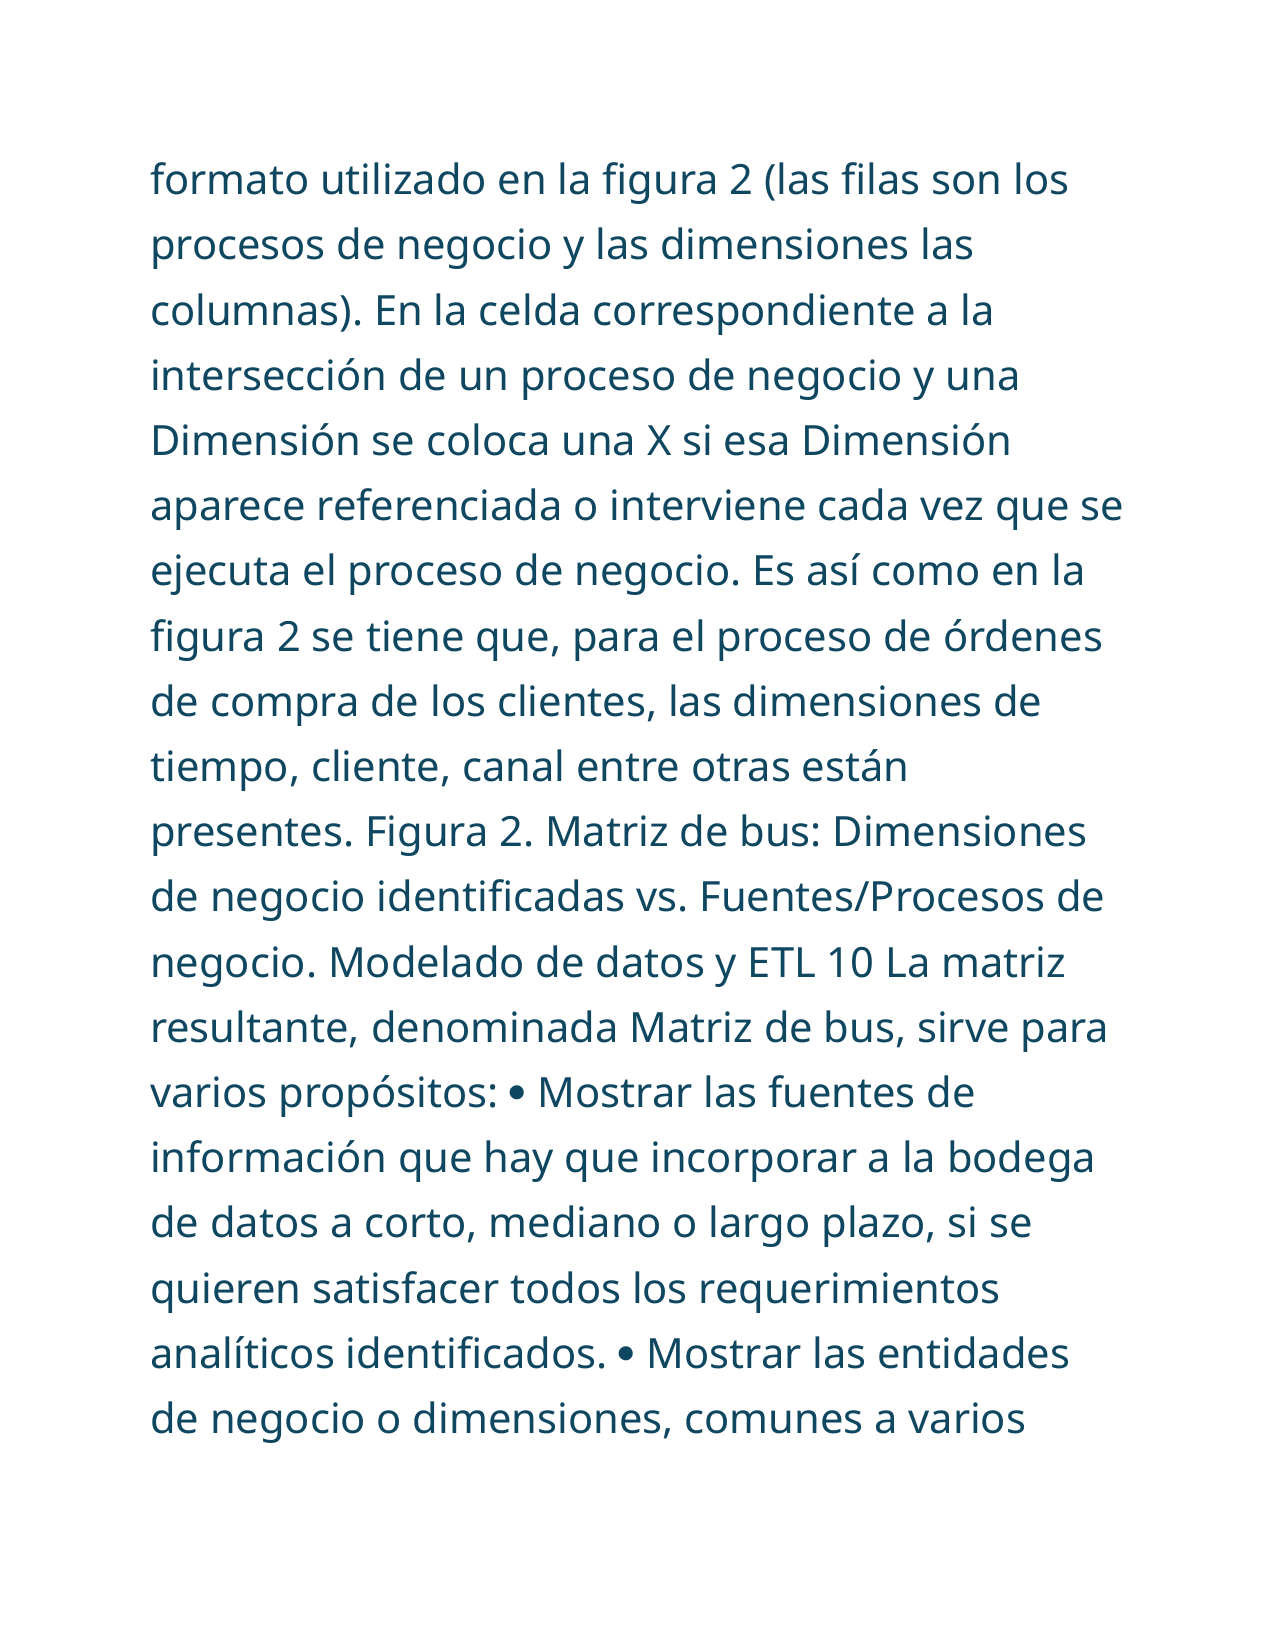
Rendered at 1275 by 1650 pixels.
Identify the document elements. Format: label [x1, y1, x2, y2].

subtitle [150, 150, 1125, 1446]
